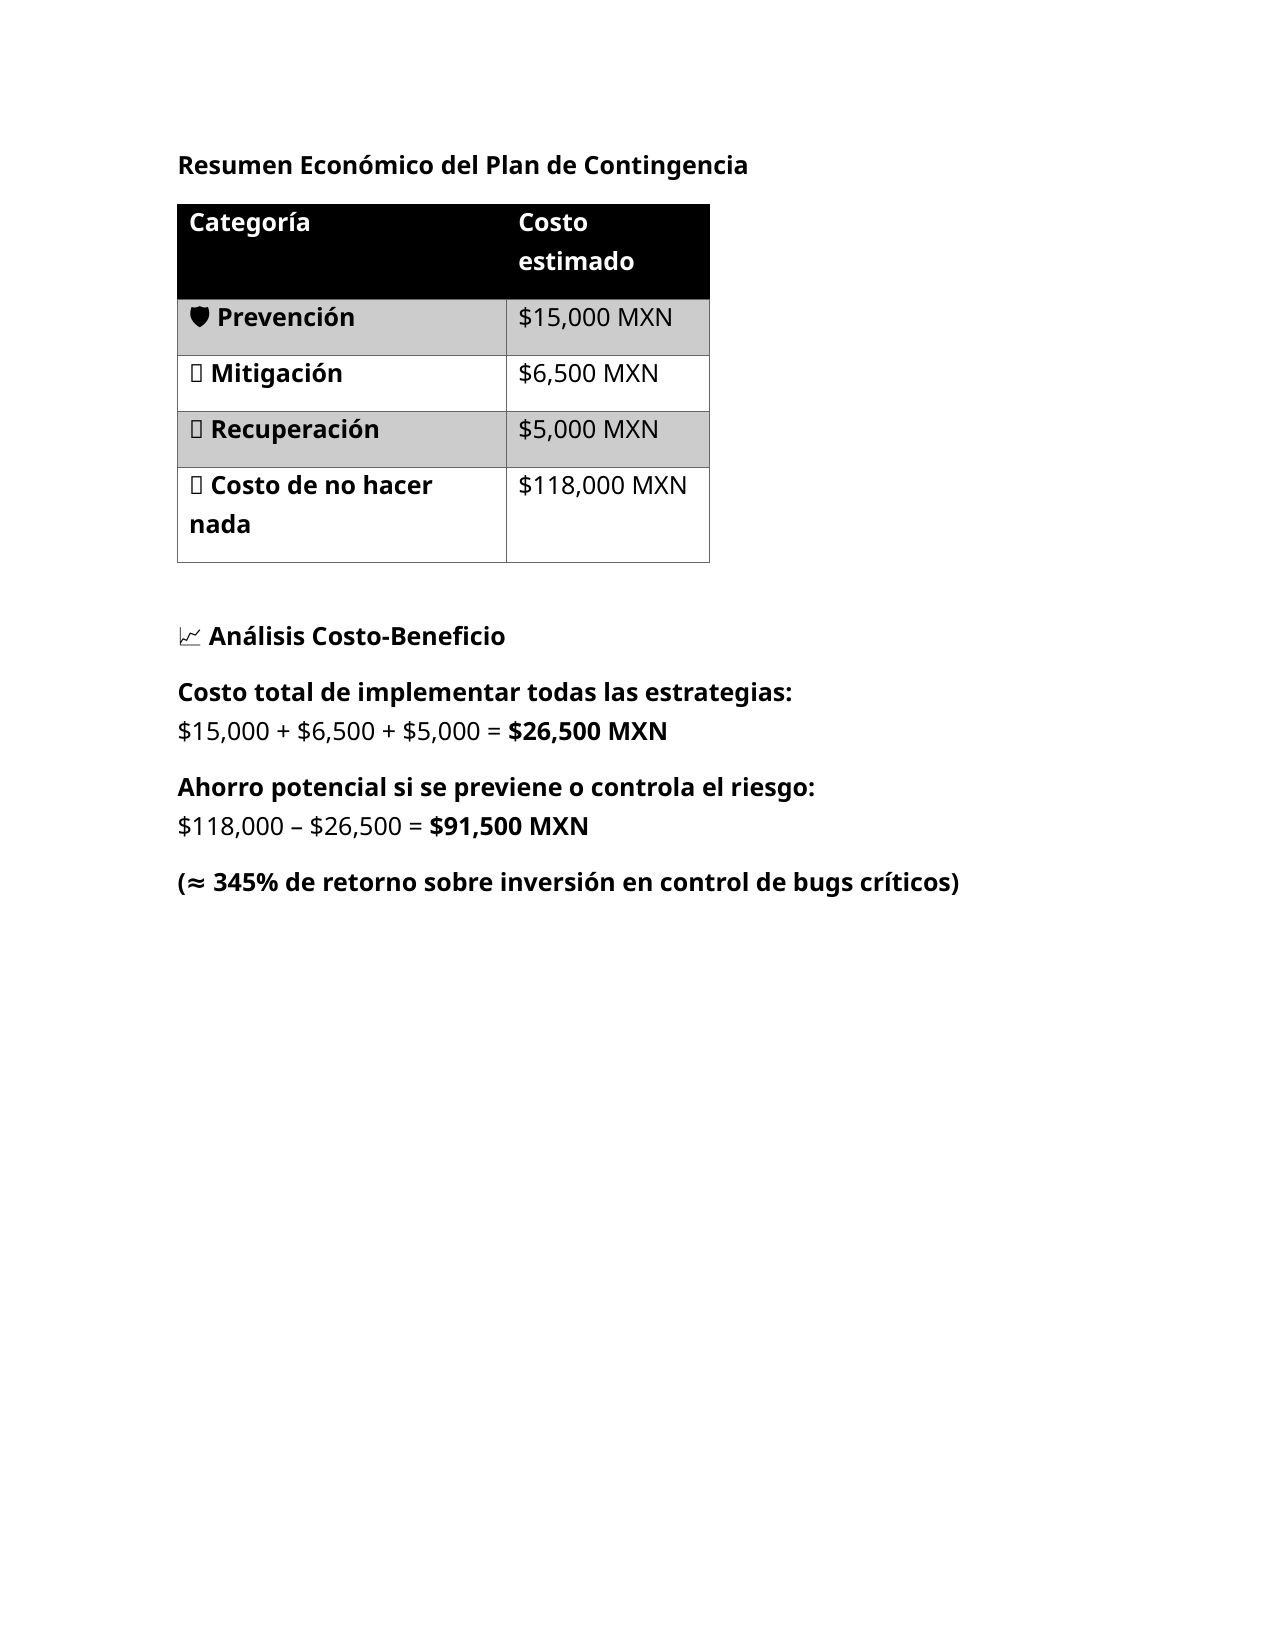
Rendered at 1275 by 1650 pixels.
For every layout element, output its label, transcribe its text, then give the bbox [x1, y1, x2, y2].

table_cell $15,000 MXN [507, 300, 709, 355]
text Resumen Económico del Plan de Contingencia [177, 148, 1098, 182]
table_cell 🔄 Recuperación [178, 412, 506, 467]
table_cell $118,000 MXN [507, 468, 709, 562]
text Costo total de implementar todas las estrategias: $15,000 + $6,500 + $5,000 = $26,500 MXN [177, 675, 1098, 748]
table_cell 🚨 Mitigación [178, 356, 506, 411]
text 📈 Análisis Costo-Beneficio [177, 619, 1098, 653]
text Ahorro potencial si se previene o controla el riesgo: $118,000 – $26,500 = $91,500 MXN [177, 770, 1098, 843]
table_cell 💥 Costo de no hacer nada [178, 468, 506, 562]
table_header Categoría [178, 205, 506, 299]
table_cell $5,000 MXN [507, 412, 709, 467]
text (≈ 345% de retorno sobre inversión en control de bugs críticos) [177, 865, 1098, 899]
table_cell $6,500 MXN [507, 356, 709, 411]
table_cell 🛡️ Prevención [178, 300, 506, 355]
table_header Costo estimado [507, 205, 709, 299]
